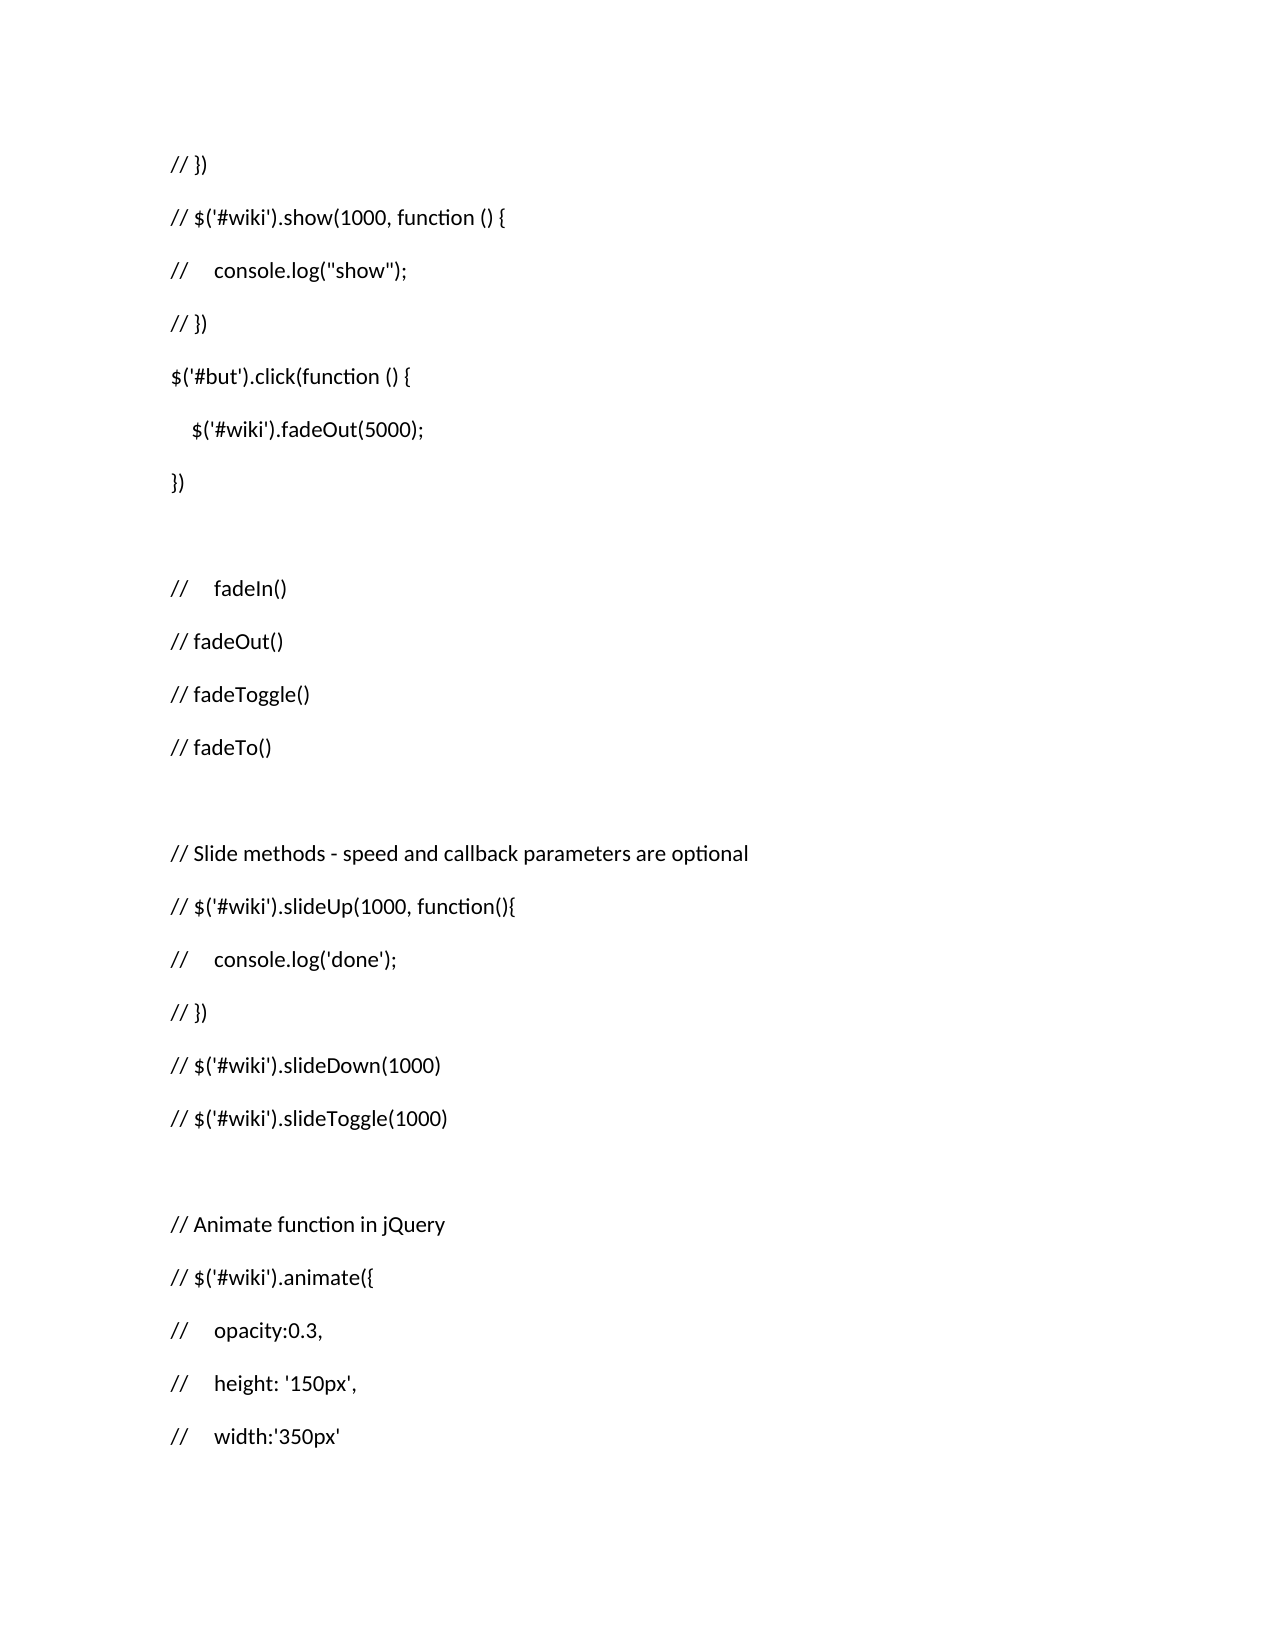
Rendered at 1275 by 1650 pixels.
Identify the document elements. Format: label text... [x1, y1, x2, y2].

text }) [150, 468, 1125, 496]
text $('#but').click(function () { [150, 362, 1125, 390]
text // height: '150px', [150, 1369, 1125, 1397]
text // width:'350px' [150, 1422, 1125, 1451]
text // }) [150, 309, 1125, 337]
text // opacity:0.3, [150, 1316, 1125, 1344]
text // }) [150, 998, 1125, 1026]
text // console.log("show"); [150, 256, 1125, 284]
text // }) [150, 150, 1125, 178]
text $('#wiki').fadeOut(5000); [150, 415, 1125, 443]
text // $('#wiki').slideUp(1000, function(){ [150, 892, 1125, 920]
text // $('#wiki').slideDown(1000) [150, 1051, 1125, 1079]
text // fadeTo() [150, 733, 1125, 761]
text // fadeOut() [150, 627, 1125, 655]
text // fadeToggle() [150, 680, 1125, 708]
text // $('#wiki').animate({ [150, 1263, 1125, 1291]
text // $('#wiki').slideToggle(1000) [150, 1104, 1125, 1132]
text // console.log('done'); [150, 945, 1125, 973]
text // $('#wiki').show(1000, function () { [150, 203, 1125, 231]
text // Animate function in jQuery [150, 1210, 1125, 1238]
text // Slide methods - speed and callback parameters are optional [150, 839, 1125, 867]
text // fadeIn() [150, 574, 1125, 602]
